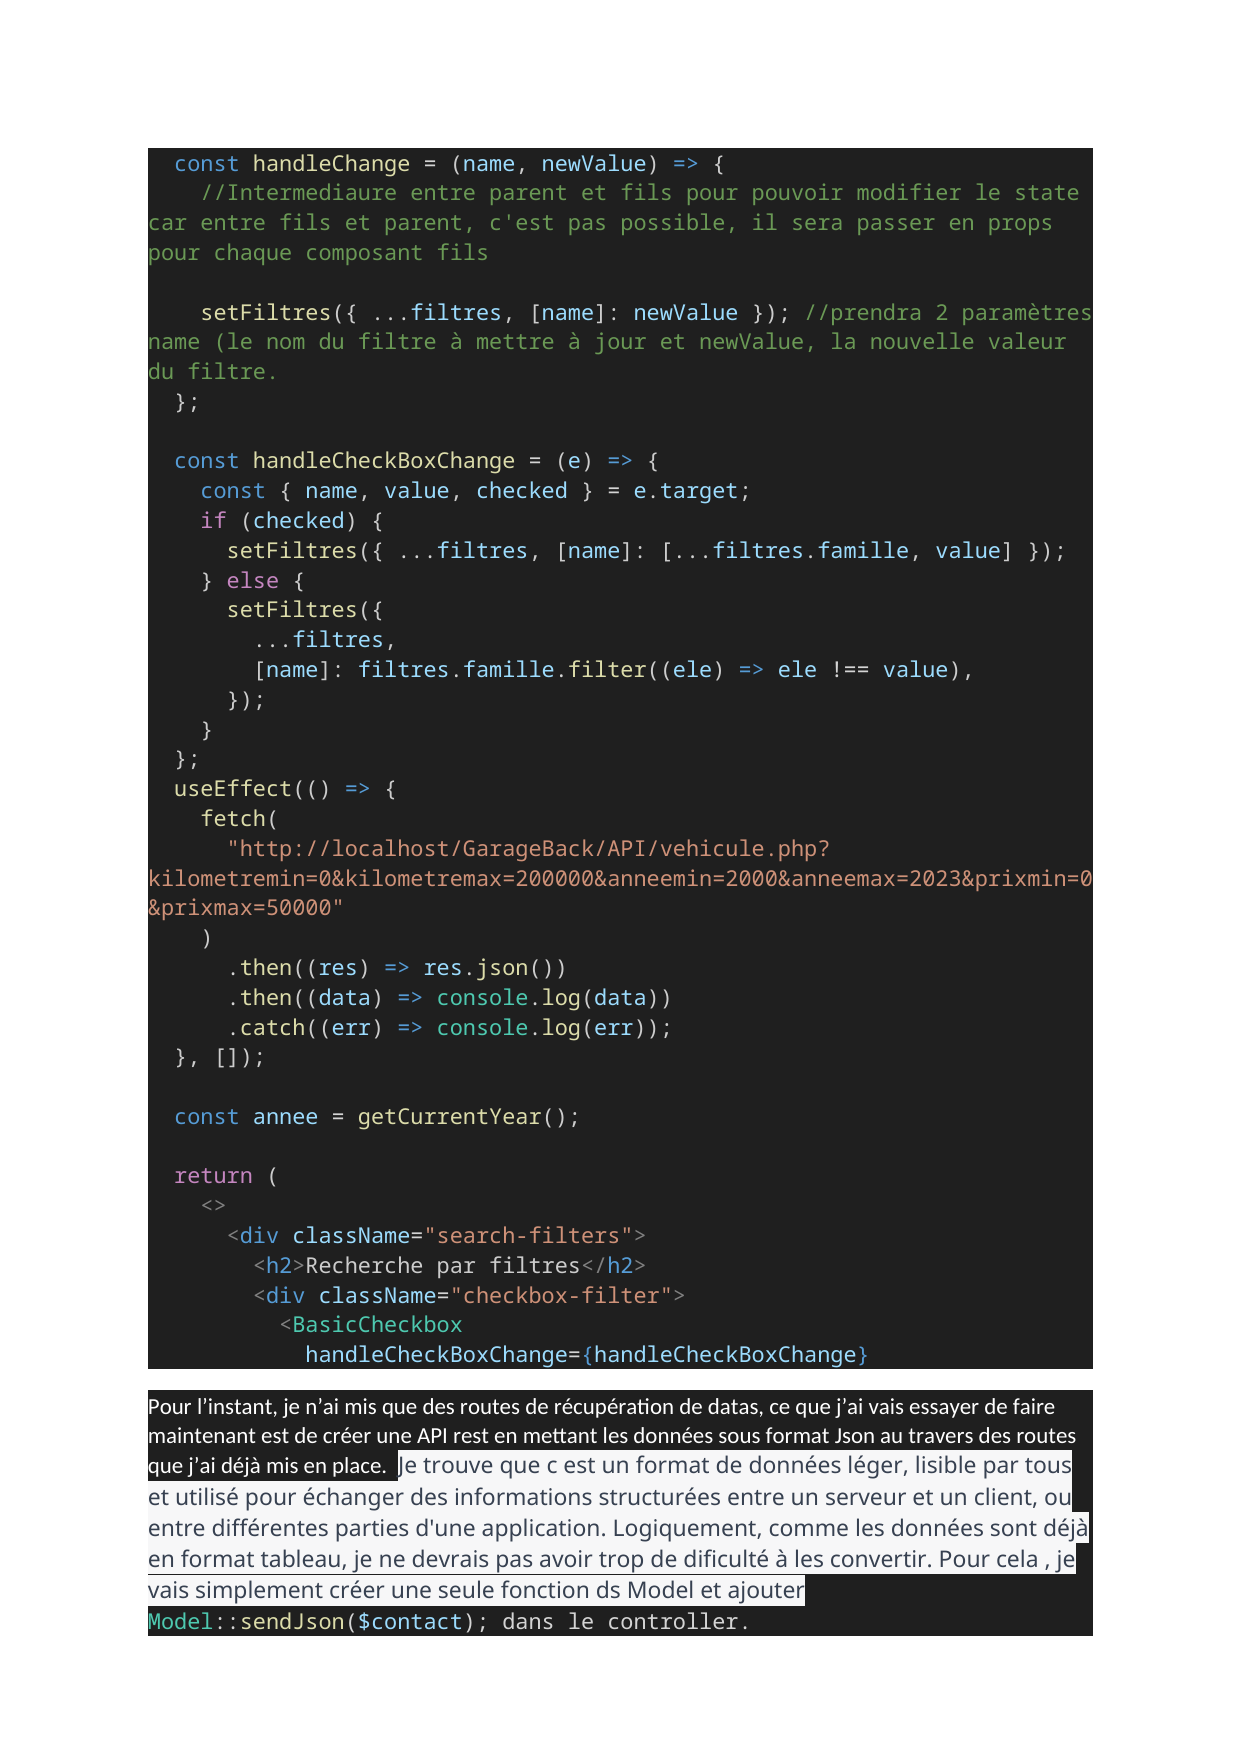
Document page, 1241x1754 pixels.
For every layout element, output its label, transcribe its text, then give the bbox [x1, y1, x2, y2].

text }; [148, 386, 1093, 416]
text <BasicCheckbox [148, 1309, 1093, 1339]
text .then((res) => res.json()) [148, 952, 1093, 982]
text setFiltres({ ...filtres, [name]: [...filtres.famille, value] }); [148, 535, 1093, 565]
text const annee = getCurrentYear(); [148, 1101, 1093, 1131]
text return ( [148, 1161, 1093, 1190]
text }; [148, 743, 1093, 773]
text <h2>Recherche par filtres</h2> [148, 1250, 1093, 1280]
text const handleCheckBoxChange = (e) => { [148, 446, 1093, 475]
text }); [148, 684, 1093, 714]
text <> [148, 1190, 1093, 1220]
text useEffect(() => { [148, 773, 1093, 803]
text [148, 1339, 1093, 1369]
text .catch((err) => console.log(err)); [148, 1012, 1093, 1041]
text } [148, 714, 1093, 743]
text <div className="search-filters"> [148, 1220, 1093, 1250]
text <div className="checkbox-filter"> [148, 1280, 1093, 1309]
text } else { [148, 565, 1093, 594]
text const handleChange = (name, newValue) => { [148, 148, 1093, 177]
text setFiltres({ ...filtres, [name]: newValue }); //prendra 2 paramètres name (le nom du filtre à mettre à jour et newValue, la nouvelle valeur du filtre. [148, 297, 1093, 386]
text const { name, value, checked } = e.target; [148, 475, 1093, 505]
text [name]: filtres.famille.filter((ele) => ele !== value), [148, 654, 1093, 684]
text ...filtres, [148, 624, 1093, 654]
text .then((data) => console.log(data)) [148, 982, 1093, 1012]
text if (checked) { [148, 505, 1093, 535]
text setFiltres({ [148, 594, 1093, 624]
text "http://localhost/GarageBack/API/vehicule.php?kilometremin=0&kilometremax=200000&anneemin=2000&anneemax=2023&prixmin=0&prixmax=50000" [148, 833, 1093, 922]
text }, []); [148, 1041, 1093, 1071]
text //Intermediaure entre parent et fils pour pouvoir modifier le state car entre fils et parent, c'est pas possible, il sera passer en props pour chaque composant fils [148, 177, 1093, 267]
text fetch( [148, 803, 1093, 833]
text ) [148, 922, 1093, 952]
